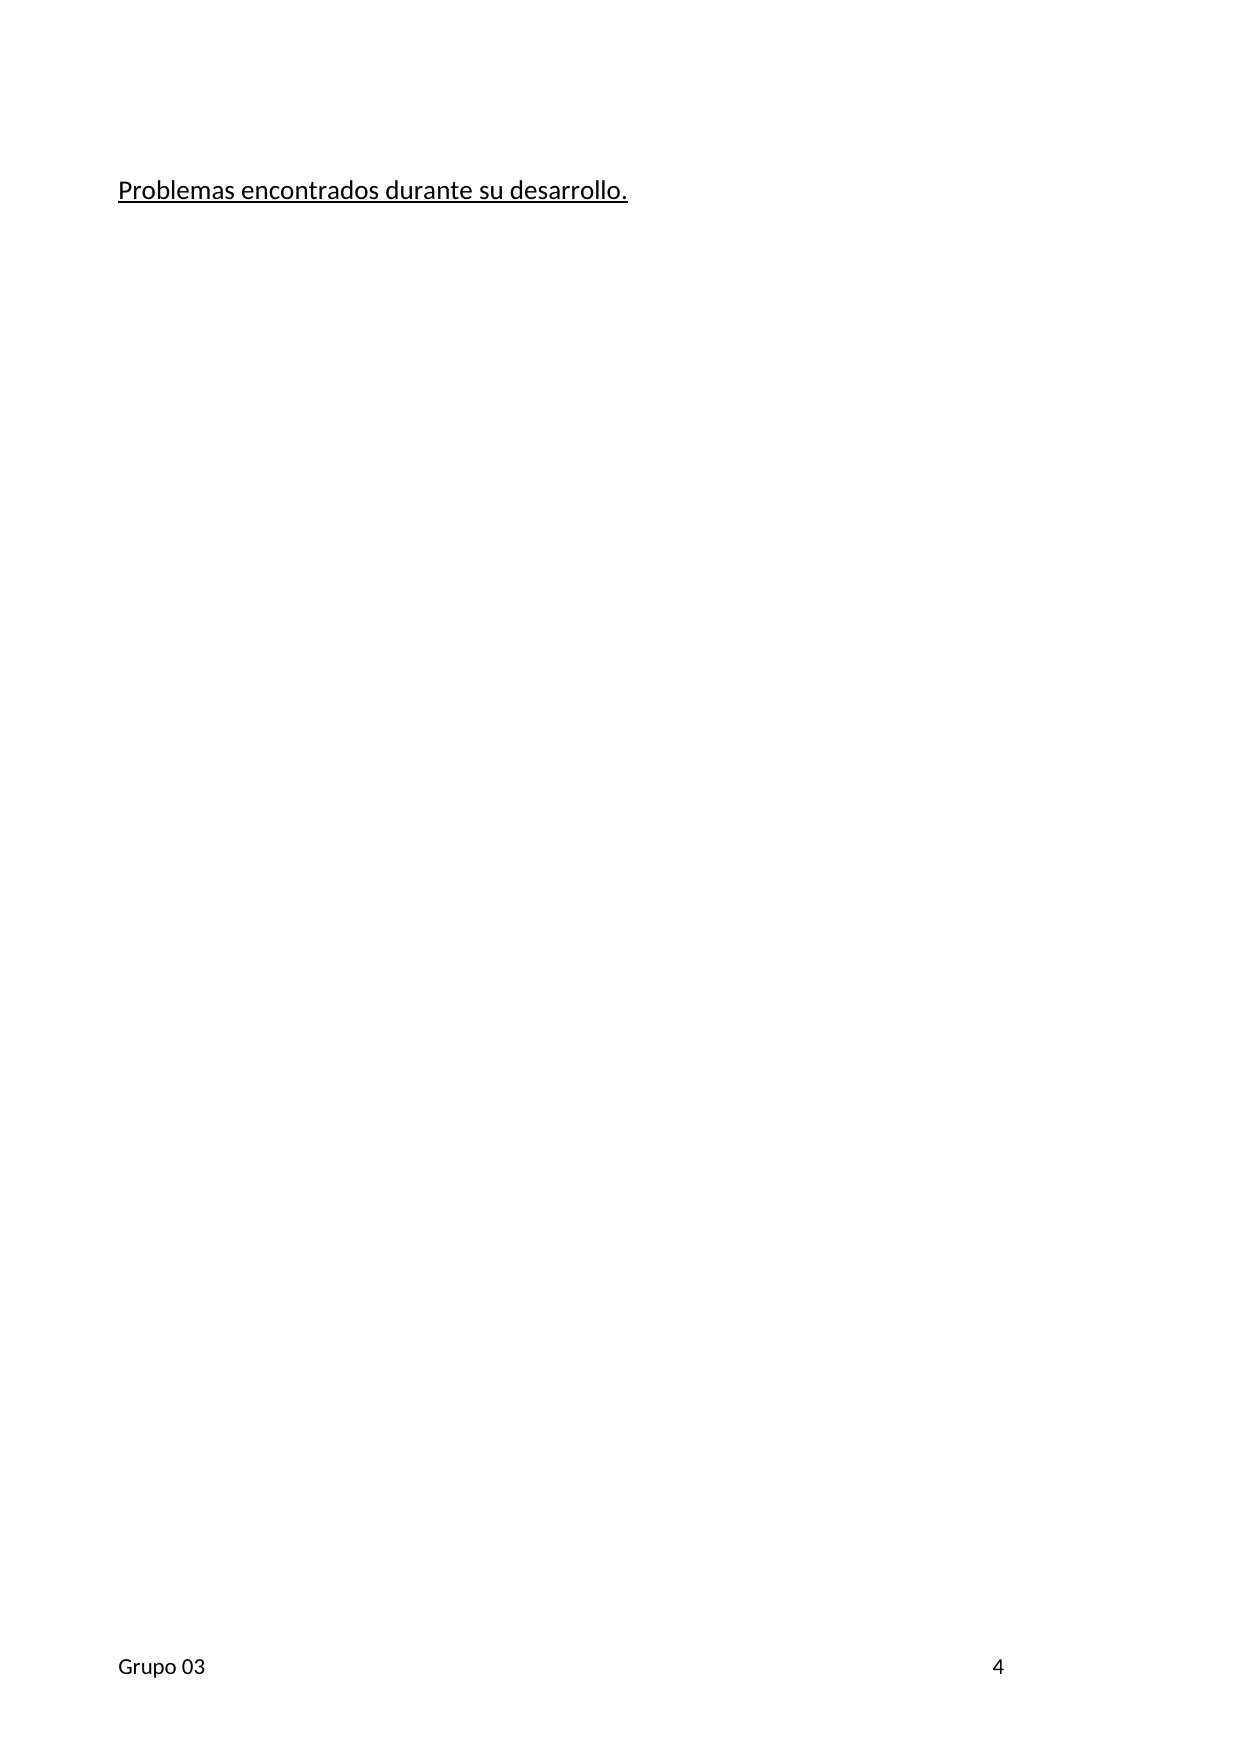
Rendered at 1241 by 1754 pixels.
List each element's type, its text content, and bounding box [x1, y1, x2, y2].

subtitle Problemas encontrados durante su desarrollo. [118, 173, 1122, 206]
